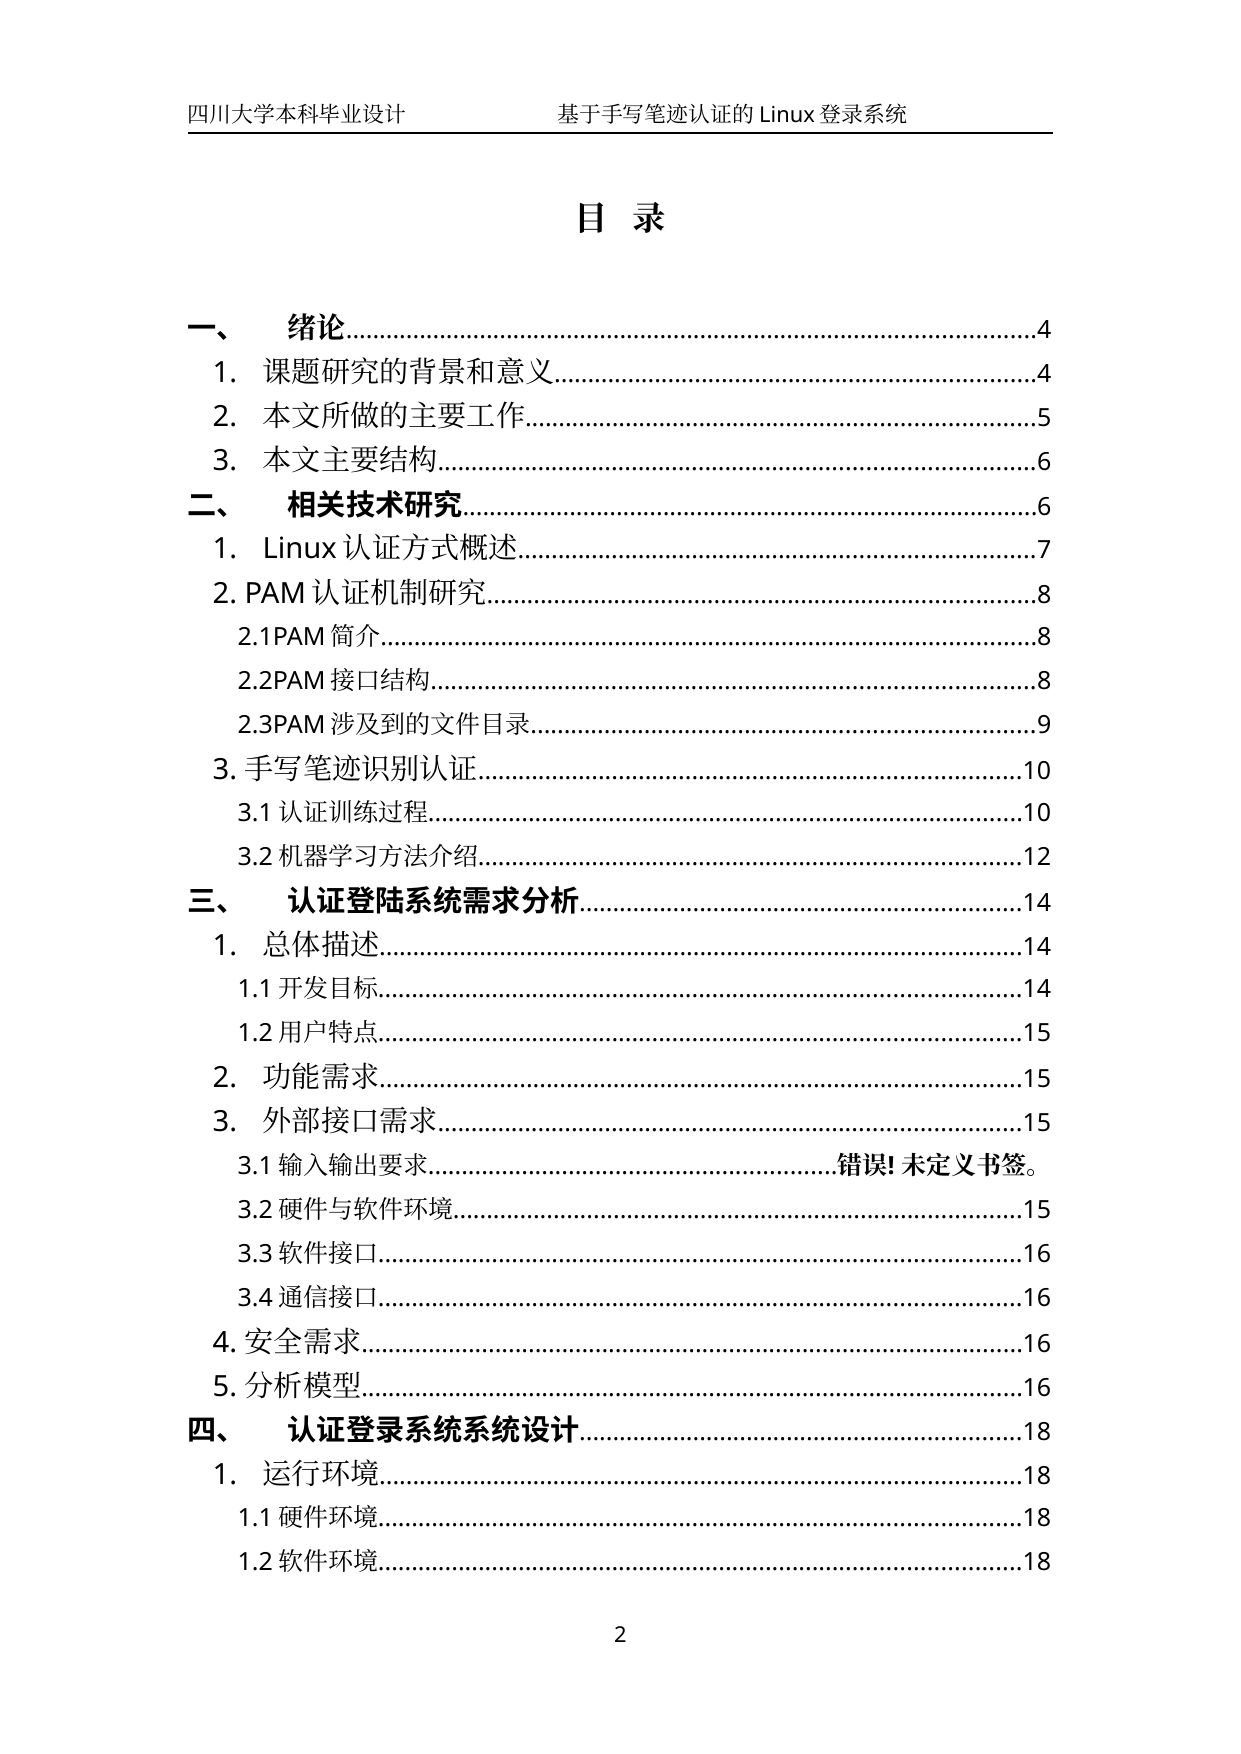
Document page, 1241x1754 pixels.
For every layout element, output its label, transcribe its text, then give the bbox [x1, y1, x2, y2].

text 1. 总体描述 14 [212, 921, 1053, 965]
text 四、 认证登录系统系统设计 18 [187, 1406, 1053, 1450]
text 二、 相关技术研究 6 [187, 480, 1053, 524]
text 1.1开发目标 14 [237, 965, 1053, 1009]
text 3.1输入输出要求 错误! 未定义书签。 [237, 1141, 1053, 1185]
text 1. Linux认证方式概述 7 [212, 524, 1053, 568]
text 1.2用户特点 15 [237, 1009, 1053, 1053]
text 目 录 [187, 172, 1053, 260]
text 1.1硬件环境 18 [237, 1494, 1053, 1538]
text 3.4通信接口 16 [237, 1273, 1053, 1318]
text 3.2机器学习方法介绍 12 [237, 833, 1053, 877]
text 一、 绪论 4 [187, 304, 1053, 348]
text 2. PAM认证机制研究 8 [212, 568, 1053, 613]
text 3.1认证训练过程 10 [237, 789, 1053, 833]
text 1.2软件环境 18 [237, 1538, 1053, 1582]
text 三、 认证登陆系统需求分析 14 [187, 877, 1053, 921]
text 2. 功能需求 15 [212, 1053, 1053, 1097]
text 4. 安全需求 16 [212, 1318, 1053, 1362]
text 2. 本文所做的主要工作 5 [212, 392, 1053, 436]
text 3. 本文主要结构 6 [212, 436, 1053, 480]
text 1. 运行环境 18 [212, 1450, 1053, 1494]
text 3. 外部接口需求 15 [212, 1097, 1053, 1141]
text 5. 分析模型 16 [212, 1362, 1053, 1406]
text 2.1PAM简介 8 [237, 613, 1053, 657]
text 3.2硬件与软件环境 15 [237, 1185, 1053, 1229]
text 2.3PAM涉及到的文件目录 9 [237, 701, 1053, 745]
text 3.3软件接口 16 [237, 1229, 1053, 1273]
text 2.2PAM接口结构 8 [237, 657, 1053, 701]
text 3. 手写笔迹识别认证 10 [212, 745, 1053, 789]
text 1. 课题研究的背景和意义 4 [212, 348, 1053, 392]
